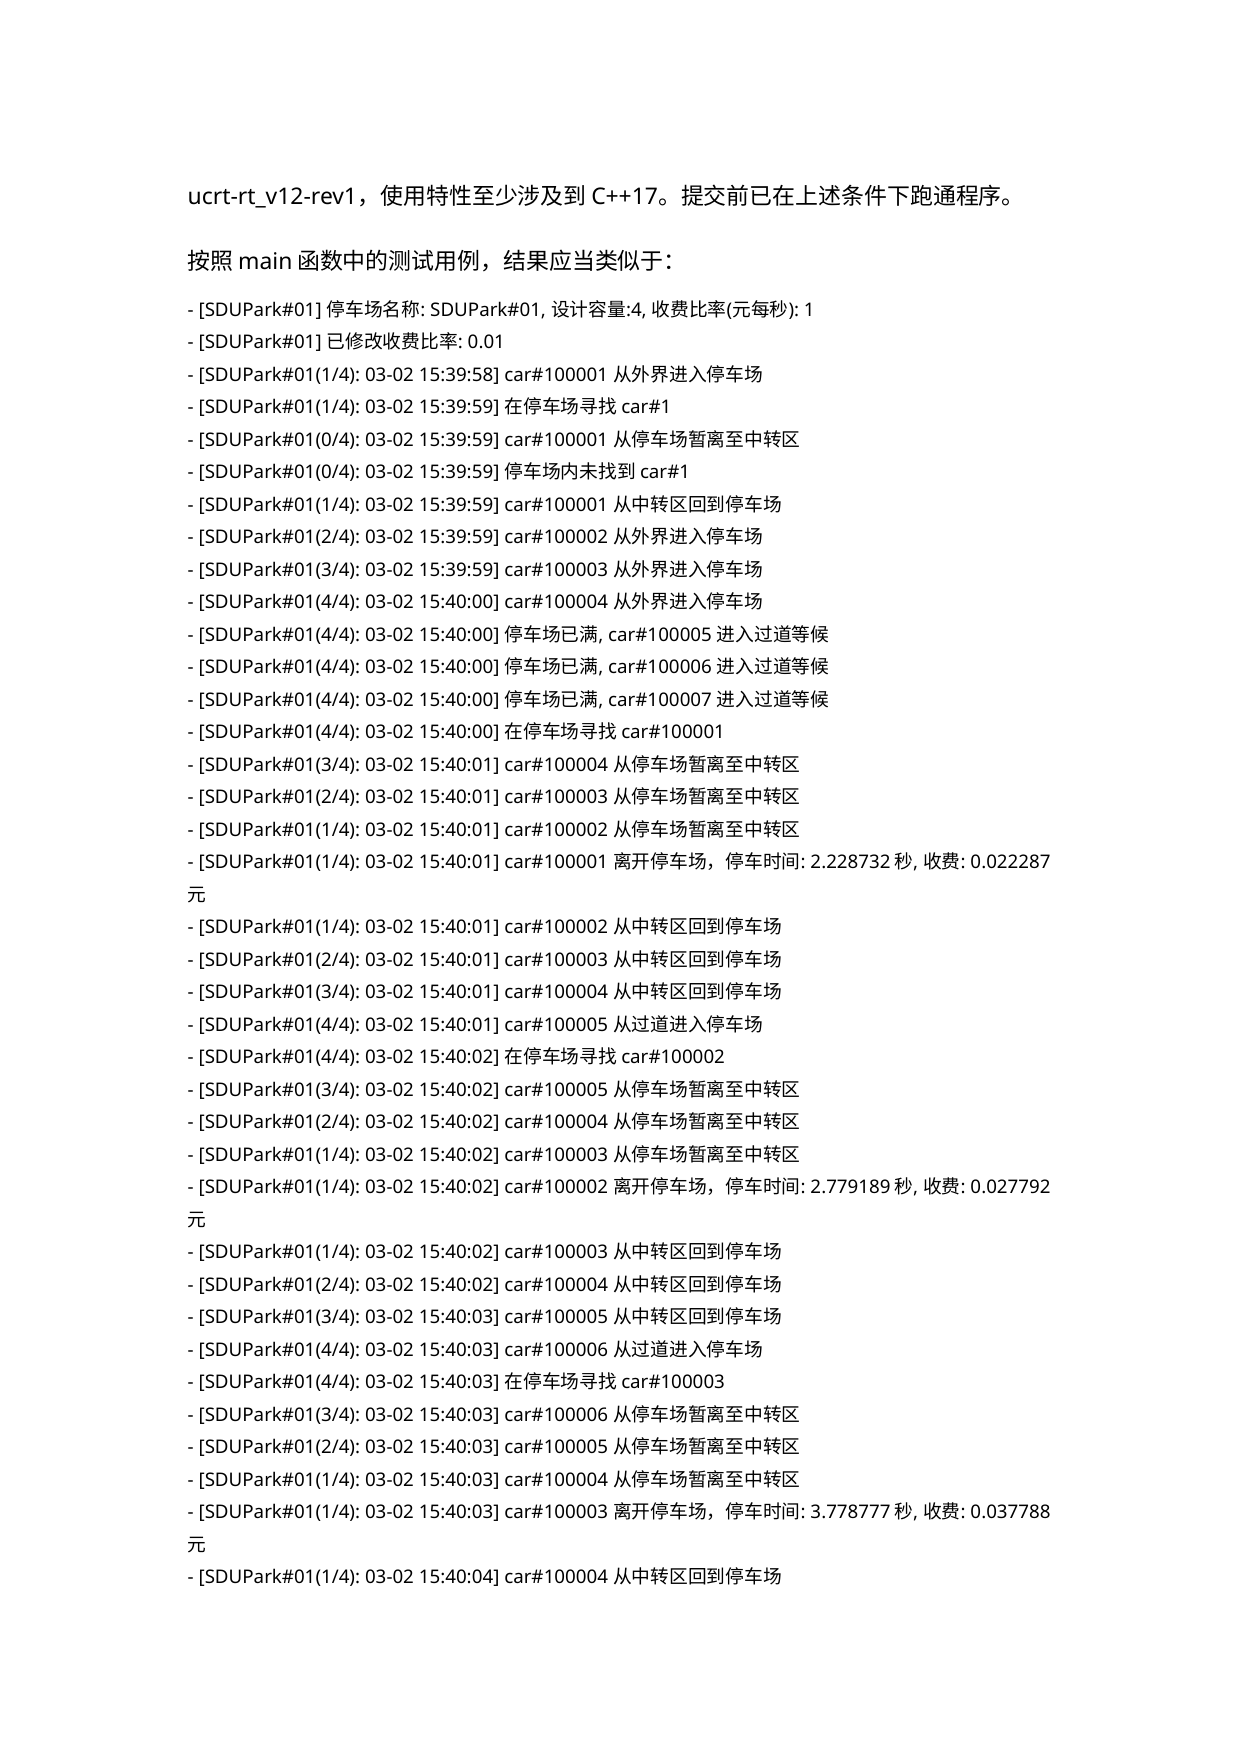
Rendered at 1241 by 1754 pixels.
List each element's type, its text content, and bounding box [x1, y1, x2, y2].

text - [SDUPark#01(3/4): 03-02 15:40:03] car#100006 从停车场暂离至中转区 [187, 1397, 1053, 1429]
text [187, 162, 1053, 227]
text - [SDUPark#01(1/4): 03-02 15:40:01] car#100002 从中转区回到停车场 [187, 909, 1053, 942]
text - [SDUPark#01(1/4): 03-02 15:39:59] 在停车场寻找 car#1 [187, 389, 1053, 422]
text - [SDUPark#01(0/4): 03-02 15:39:59] car#100001 从停车场暂离至中转区 [187, 422, 1053, 454]
text - [SDUPark#01(4/4): 03-02 15:40:00] 停车场已满, car#100006 进入过道等候 [187, 649, 1053, 682]
text - [SDUPark#01(4/4): 03-02 15:40:02] 在停车场寻找 car#100002 [187, 1039, 1053, 1072]
text - [SDUPark#01(3/4): 03-02 15:40:02] car#100005 从停车场暂离至中转区 [187, 1072, 1053, 1104]
text - [SDUPark#01(1/4): 03-02 15:40:04] car#100004 从中转区回到停车场 [187, 1559, 1053, 1592]
text - [SDUPark#01(1/4): 03-02 15:40:02] car#100002 离开停车场，停车时间: 2.779189秒, 收费: 0.027792元 [187, 1169, 1053, 1234]
text - [SDUPark#01(2/4): 03-02 15:40:03] car#100005 从停车场暂离至中转区 [187, 1429, 1053, 1462]
text - [SDUPark#01(2/4): 03-02 15:40:02] car#100004 从中转区回到停车场 [187, 1267, 1053, 1299]
text - [SDUPark#01(2/4): 03-02 15:40:01] car#100003 从停车场暂离至中转区 [187, 779, 1053, 812]
text - [SDUPark#01(0/4): 03-02 15:39:59] 停车场内未找到 car#1 [187, 454, 1053, 487]
text - [SDUPark#01(3/4): 03-02 15:40:03] car#100005 从中转区回到停车场 [187, 1299, 1053, 1332]
text - [SDUPark#01(3/4): 03-02 15:40:01] car#100004 从停车场暂离至中转区 [187, 747, 1053, 779]
text - [SDUPark#01(1/4): 03-02 15:40:02] car#100003 从中转区回到停车场 [187, 1234, 1053, 1267]
text - [SDUPark#01(1/4): 03-02 15:40:02] car#100003 从停车场暂离至中转区 [187, 1137, 1053, 1169]
text 按照main函数中的测试用例，结果应当类似于： - [SDUPark#01] 停车场名称: SDUPark#01, 设计容量:4, 收费比率(元每秒): 1 [187, 227, 1053, 324]
text - [SDUPark#01(1/4): 03-02 15:40:03] car#100003 离开停车场，停车时间: 3.778777秒, 收费: 0.037788元 [187, 1494, 1053, 1559]
text - [SDUPark#01(2/4): 03-02 15:40:02] car#100004 从停车场暂离至中转区 [187, 1104, 1053, 1137]
text - [SDUPark#01(1/4): 03-02 15:39:59] car#100001 从中转区回到停车场 [187, 487, 1053, 519]
text - [SDUPark#01(1/4): 03-02 15:40:01] car#100001 离开停车场，停车时间: 2.228732秒, 收费: 0.022287元 [187, 844, 1053, 909]
text - [SDUPark#01(2/4): 03-02 15:40:01] car#100003 从中转区回到停车场 [187, 942, 1053, 974]
text - [SDUPark#01] 已修改收费比率: 0.01 [187, 324, 1053, 357]
text - [SDUPark#01(4/4): 03-02 15:40:00] 在停车场寻找 car#100001 [187, 714, 1053, 747]
text - [SDUPark#01(1/4): 03-02 15:40:01] car#100002 从停车场暂离至中转区 [187, 812, 1053, 844]
text - [SDUPark#01(3/4): 03-02 15:40:01] car#100004 从中转区回到停车场 [187, 974, 1053, 1007]
text - [SDUPark#01(4/4): 03-02 15:40:03] 在停车场寻找 car#100003 [187, 1364, 1053, 1397]
text - [SDUPark#01(4/4): 03-02 15:40:00] car#100004 从外界进入停车场 [187, 584, 1053, 617]
text - [SDUPark#01(4/4): 03-02 15:40:01] car#100005 从过道进入停车场 [187, 1007, 1053, 1039]
text - [SDUPark#01(4/4): 03-02 15:40:00] 停车场已满, car#100007 进入过道等候 [187, 682, 1053, 714]
text - [SDUPark#01(1/4): 03-02 15:40:03] car#100004 从停车场暂离至中转区 [187, 1462, 1053, 1494]
text - [SDUPark#01(3/4): 03-02 15:39:59] car#100003 从外界进入停车场 [187, 552, 1053, 584]
text - [SDUPark#01(4/4): 03-02 15:40:00] 停车场已满, car#100005 进入过道等候 [187, 617, 1053, 649]
text - [SDUPark#01(4/4): 03-02 15:40:03] car#100006 从过道进入停车场 [187, 1332, 1053, 1364]
text - [SDUPark#01(1/4): 03-02 15:39:58] car#100001 从外界进入停车场 [187, 357, 1053, 389]
text - [SDUPark#01(2/4): 03-02 15:39:59] car#100002 从外界进入停车场 [187, 519, 1053, 552]
